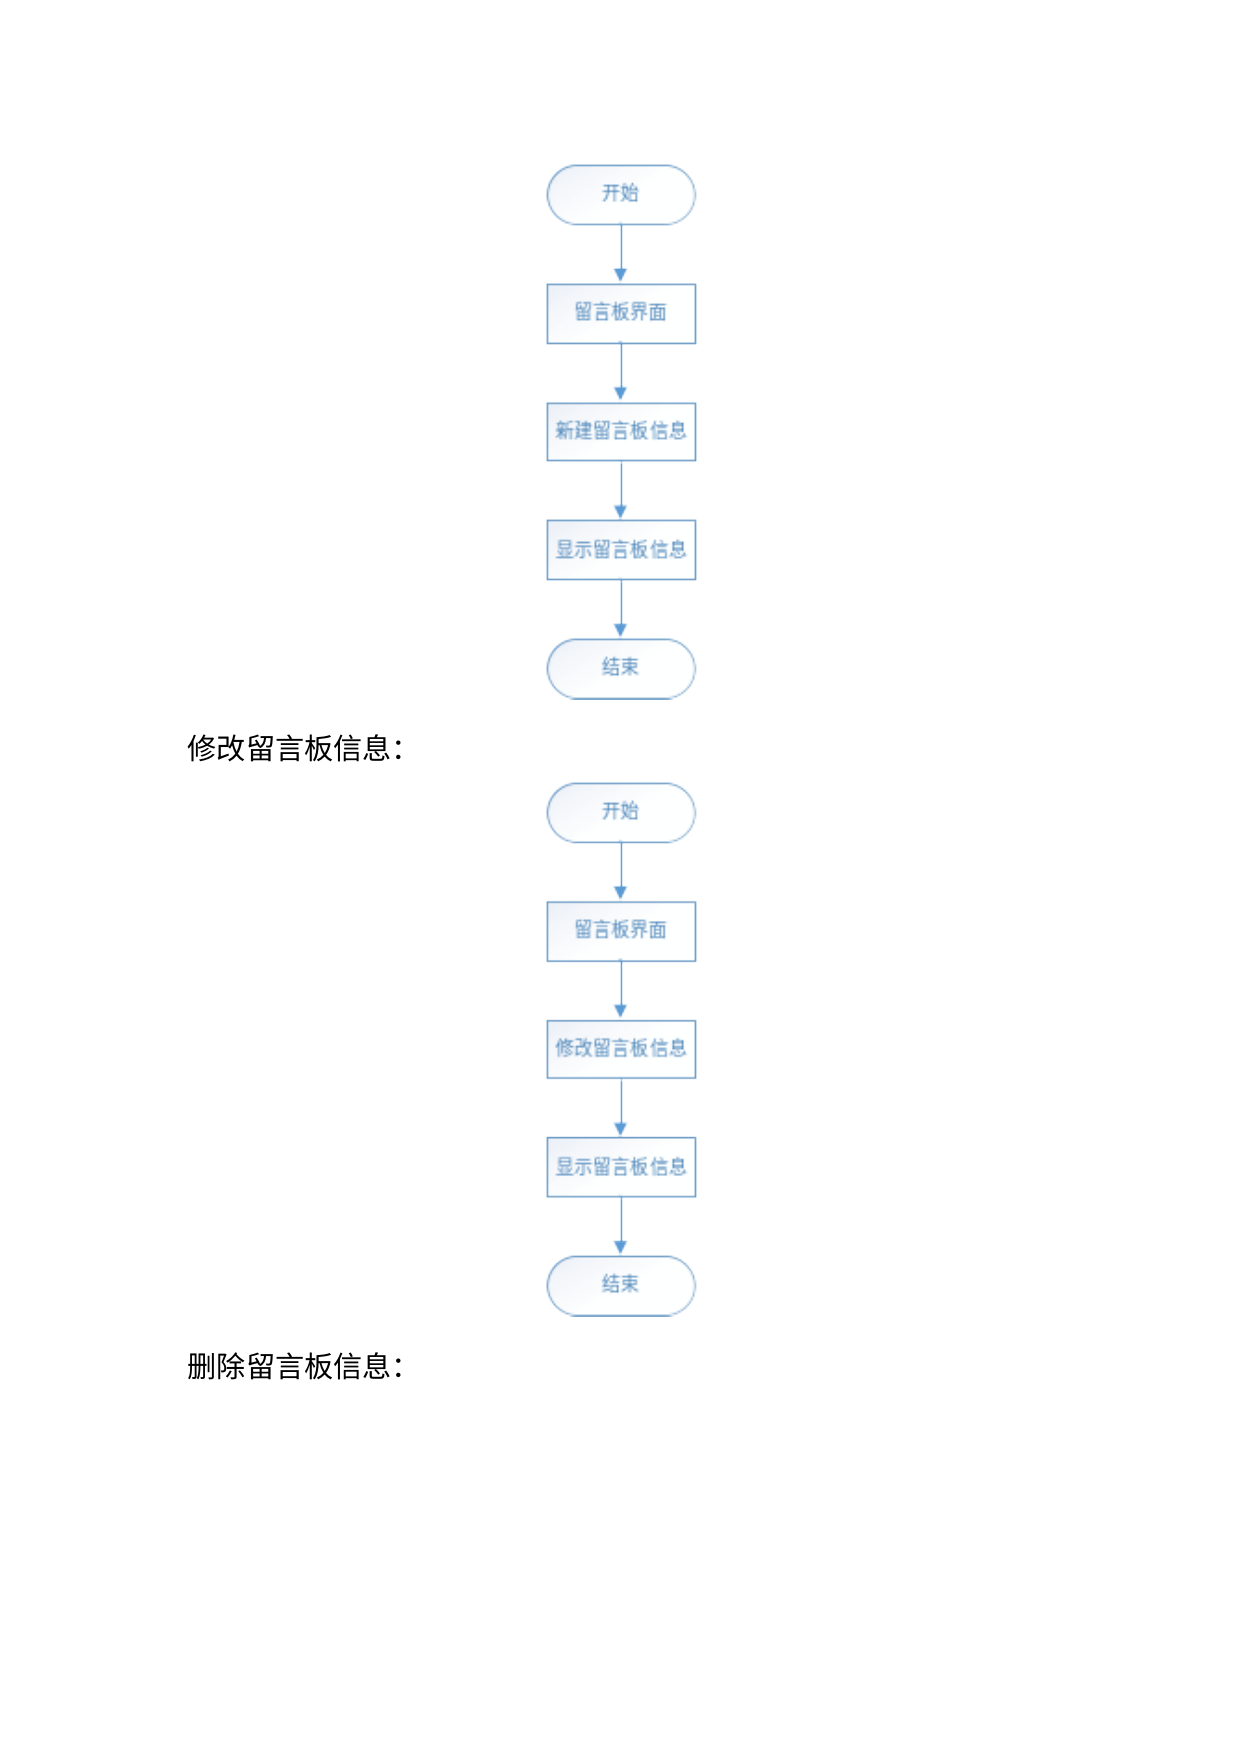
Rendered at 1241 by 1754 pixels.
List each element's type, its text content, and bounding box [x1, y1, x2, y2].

text 删除留言板信息： [187, 1332, 1053, 1397]
text 修改留言板信息： [187, 714, 1053, 779]
